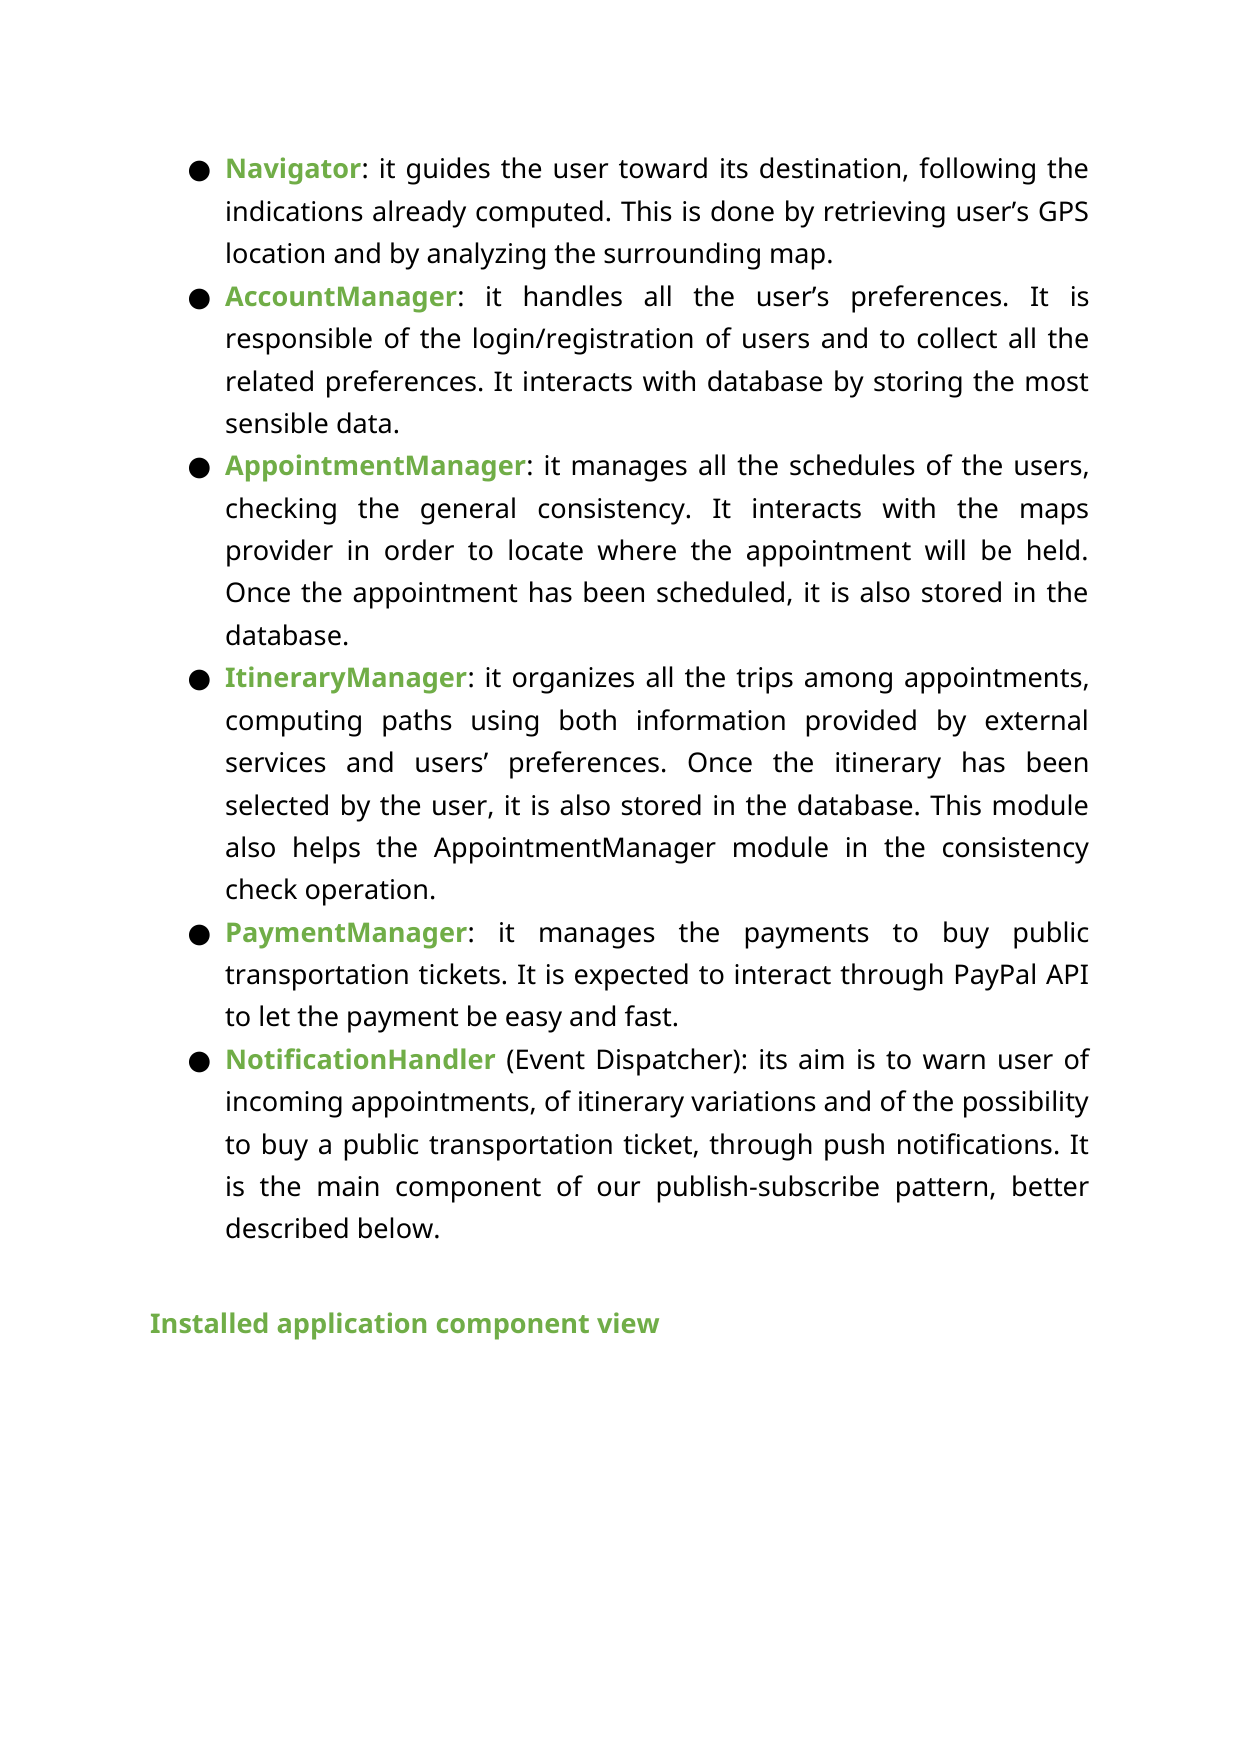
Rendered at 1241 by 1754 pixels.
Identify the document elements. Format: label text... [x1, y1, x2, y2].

list ItineraryManager: it organizes all the trips among appointments, computing paths using both information provided by external services and users’ preferences. Once the itinerary has been selected by the user, it is also stored in the database. This module also helps the AppointmentManager module in the consistency check operation. [187, 659, 1090, 908]
list AccountManager: it handles all the user’s preferences. It is responsible of the login/registration of users and to collect all the related preferences. It interacts with database by storing the most sensible data. [187, 277, 1090, 441]
text Installed application component view [150, 1304, 1090, 1341]
list NotificationHandler (Event Dispatcher): its aim is to warn user of incoming appointments, of itinerary variations and of the possibility to buy a public transportation ticket, through push notifications. It is the main component of our publish-subscribe pattern, better described below. [187, 1040, 1090, 1247]
list Navigator: it guides the user toward its destination, following the indications already computed. This is done by retrieving user’s GPS location and by analyzing the surrounding map. [187, 150, 1090, 272]
list AppointmentManager: it manages all the schedules of the users, checking the general consistency. It interacts with the maps provider in order to locate where the appointment will be held. Once the appointment has been scheduled, it is also stored in the database. [187, 447, 1090, 653]
list PaymentManager: it manages the payments to buy public transportation tickets. It is expected to interact through PayPal API to let the payment be easy and fast. [187, 913, 1090, 1035]
